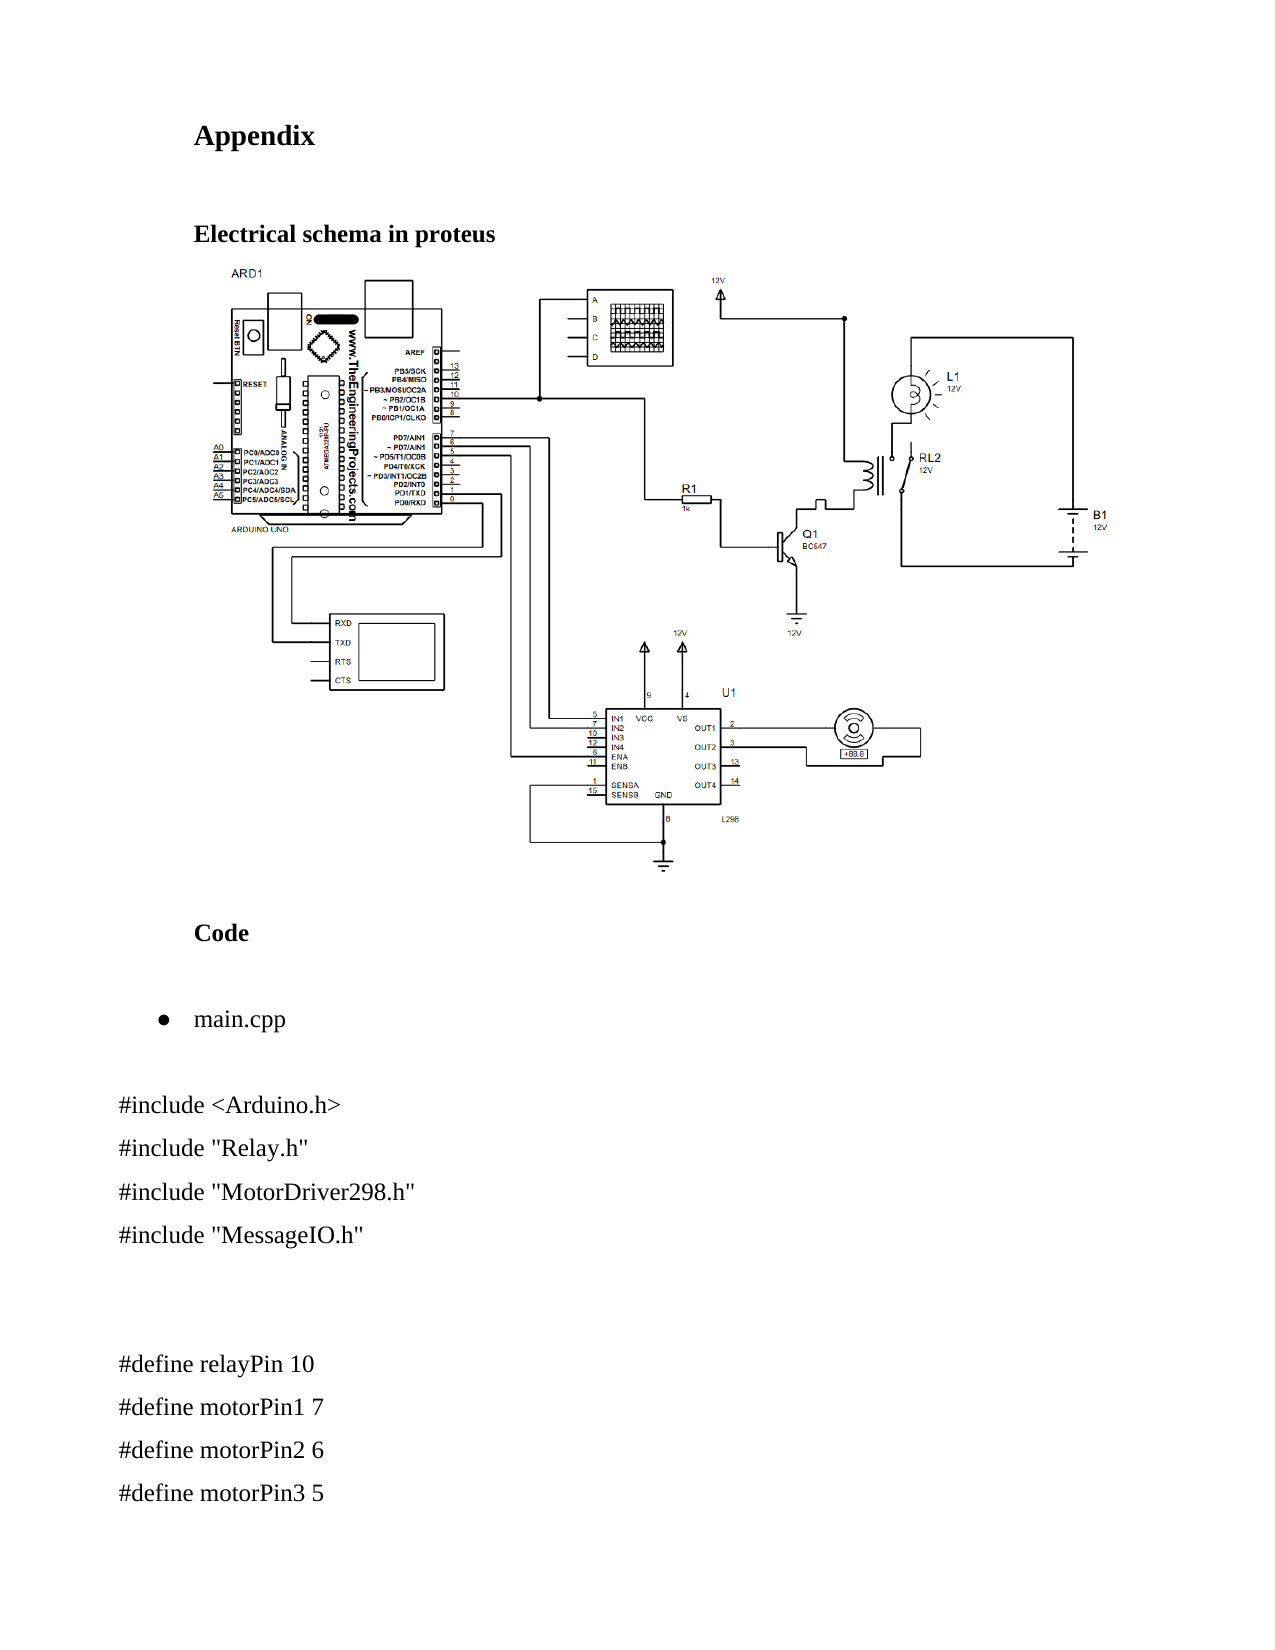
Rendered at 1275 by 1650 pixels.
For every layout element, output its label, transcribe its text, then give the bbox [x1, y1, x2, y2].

text #define motorPin3 5 [118, 1478, 1217, 1507]
text Appendix [118, 118, 1217, 152]
text #include "MessageIO.h" [118, 1220, 1217, 1248]
text #define relayPin 10 [118, 1349, 1217, 1378]
picture [193, 262, 1139, 905]
text #define motorPin2 6 [118, 1435, 1217, 1464]
text Electrical schema in proteus [118, 219, 1217, 248]
list main.cpp [156, 1004, 1217, 1033]
text Code [118, 918, 1217, 947]
text #include <Arduino.h> [118, 1090, 1217, 1119]
text #include "Relay.h" [118, 1133, 1217, 1162]
text #include "MotorDriver298.h" [118, 1177, 1217, 1205]
text #define motorPin1 7 [118, 1392, 1217, 1421]
